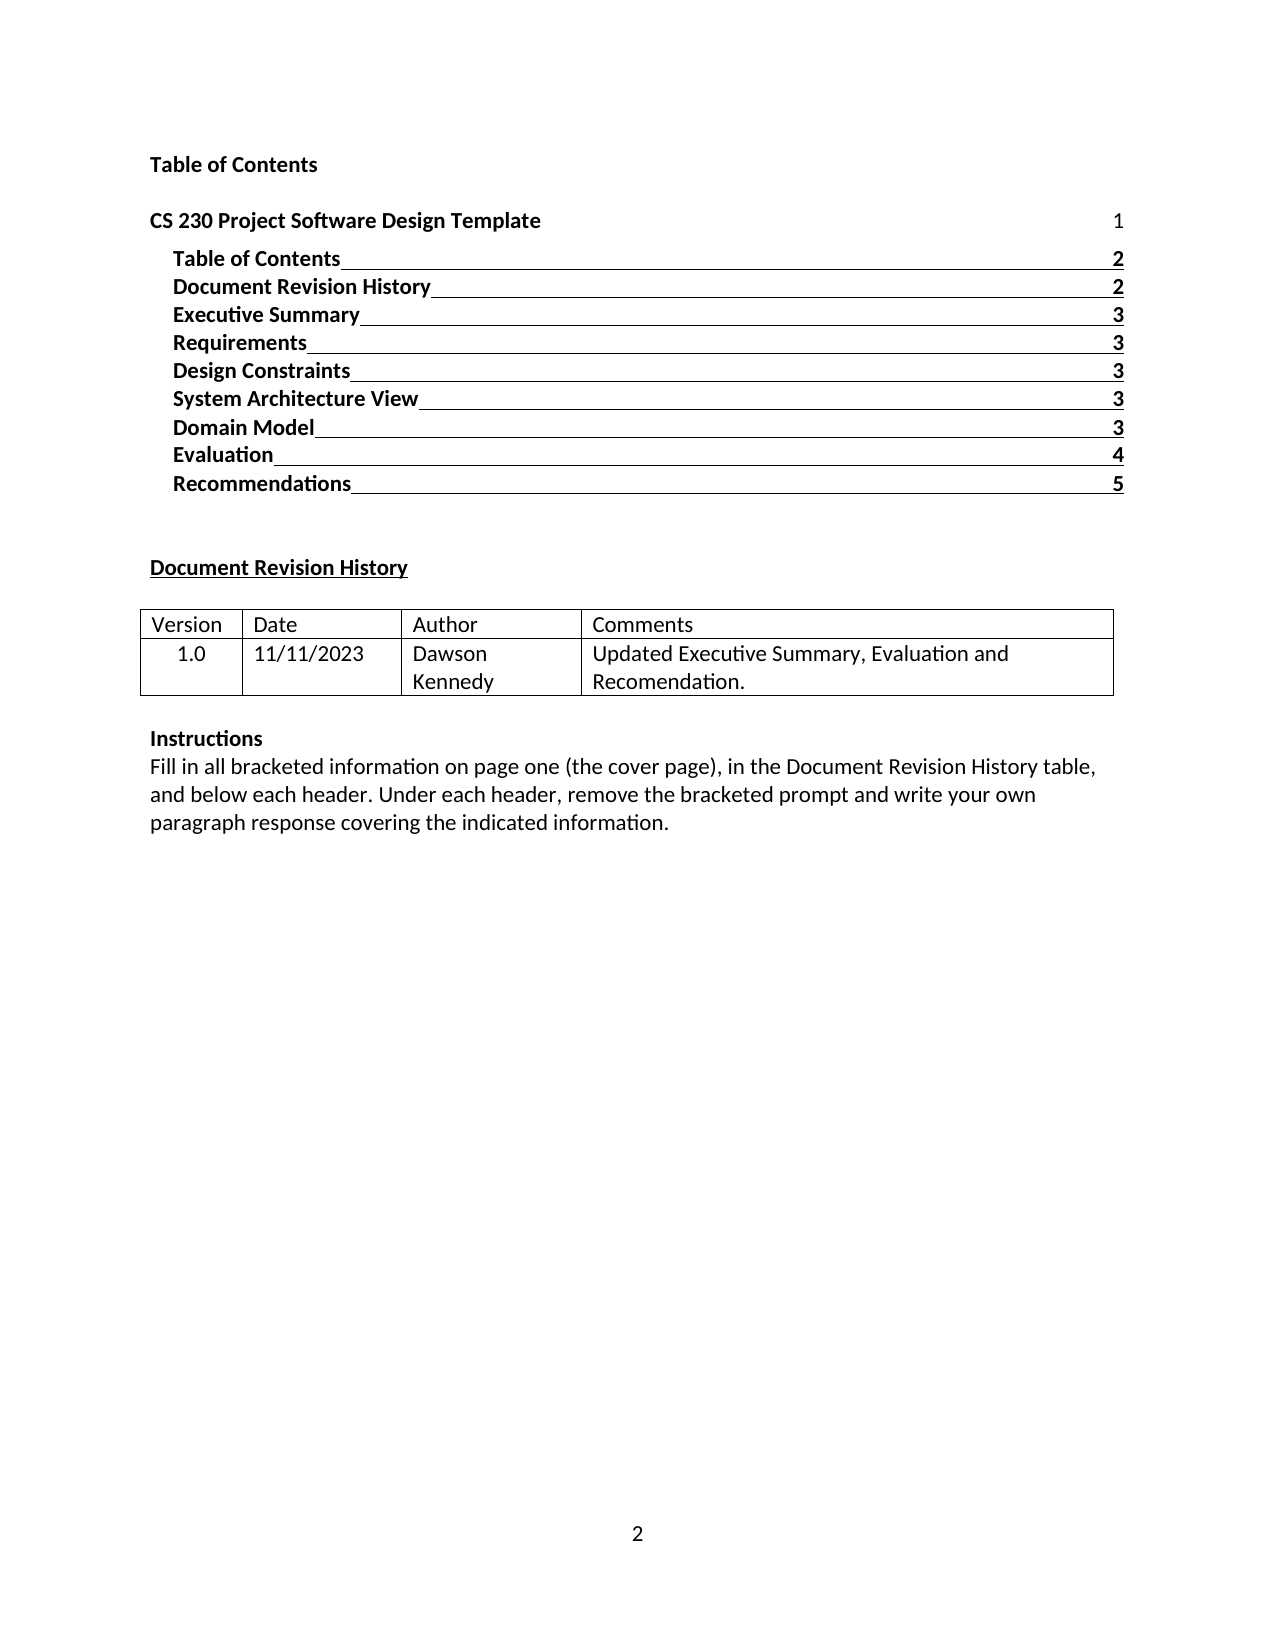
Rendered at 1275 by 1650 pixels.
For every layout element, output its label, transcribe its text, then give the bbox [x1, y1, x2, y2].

subtitle Table of Contents [150, 150, 1125, 178]
table_cell Updated Executive Summary, Evaluation and Recomendation. [582, 639, 1113, 695]
table_header Version [141, 610, 242, 638]
table_header Date [243, 610, 401, 638]
subtitle Document Revision History [150, 553, 1125, 581]
text Instructions [150, 724, 1125, 752]
table_cell Dawson Kennedy [402, 639, 581, 695]
table_header Author [402, 610, 581, 638]
table_cell 11/11/2023 [243, 639, 401, 695]
table_header Comments [582, 610, 1113, 638]
text Fill in all bracketed information on page one (the cover page), in the Document Revision History table, and below each header. Under each header, remove the bracketed prompt and write your own paragraph response covering the indicated information. [150, 752, 1125, 836]
table_cell 1.0 [141, 639, 242, 695]
